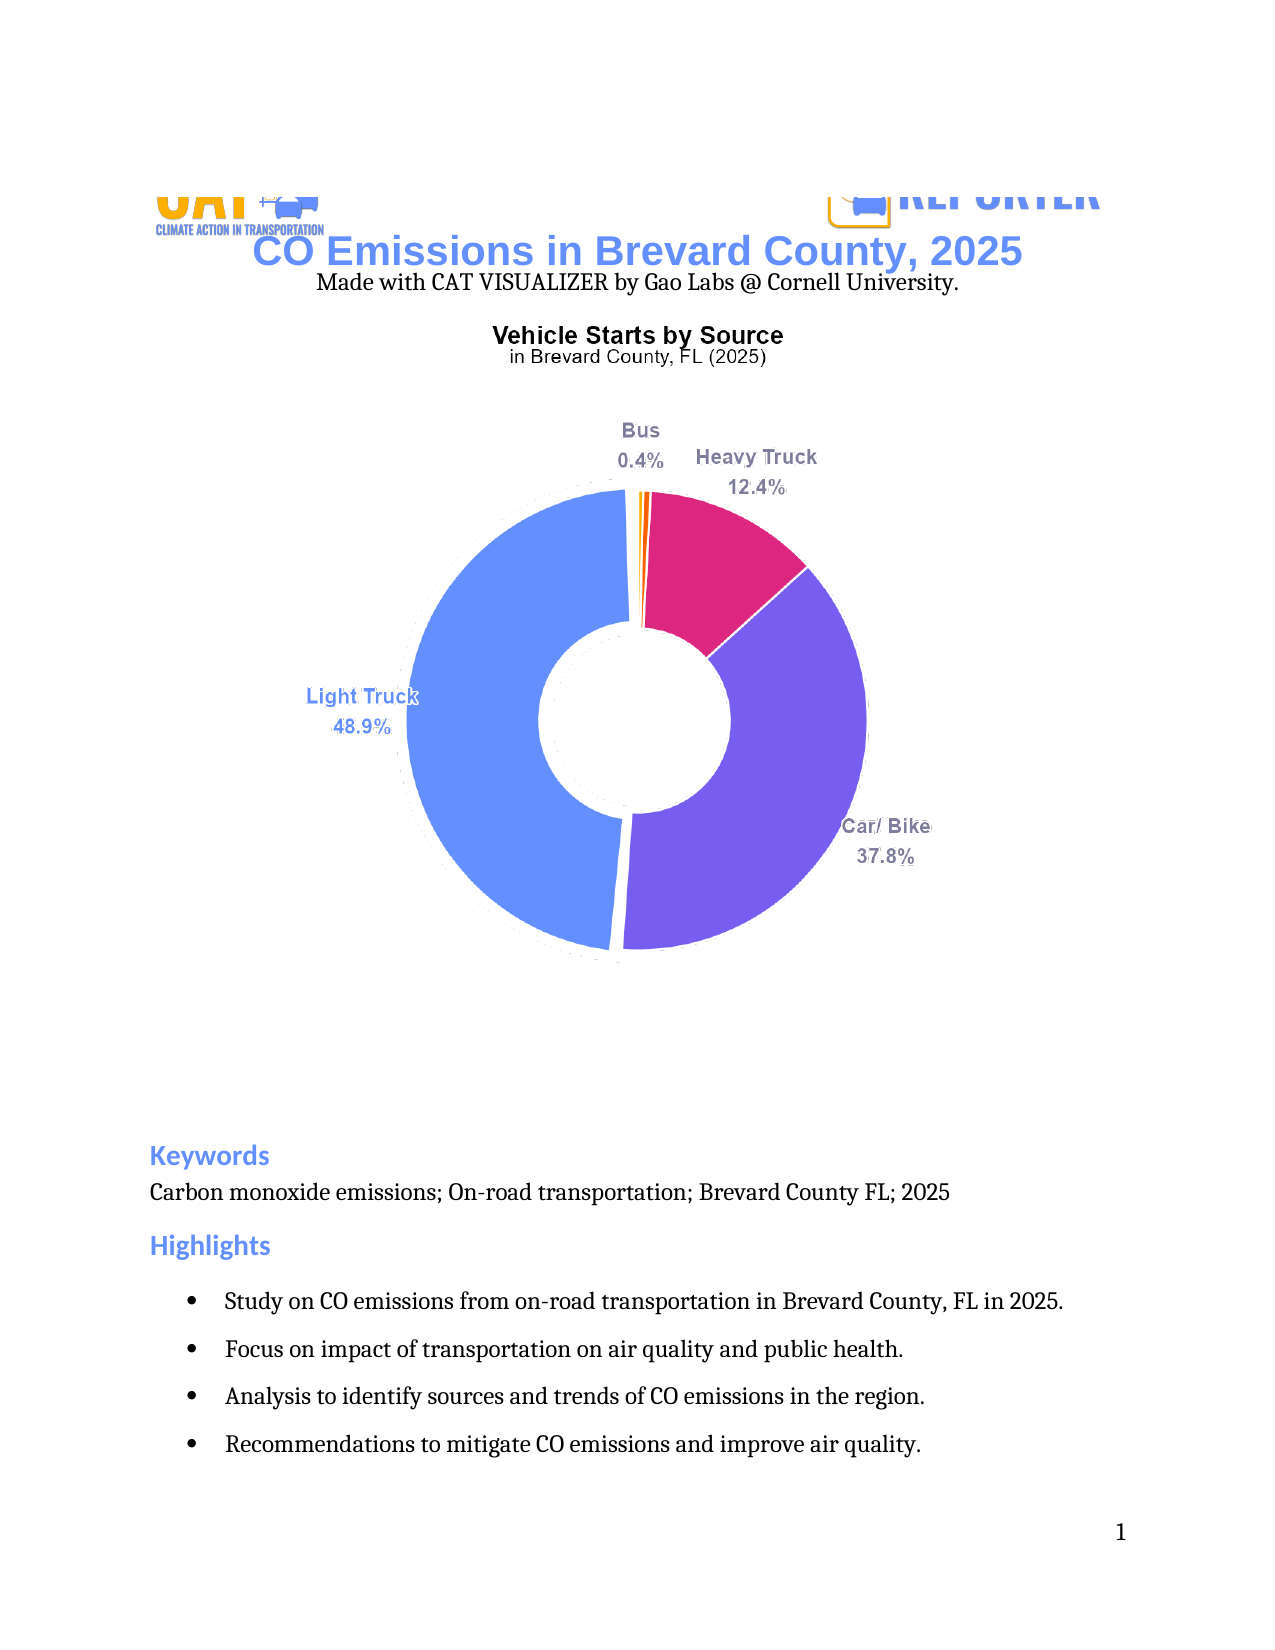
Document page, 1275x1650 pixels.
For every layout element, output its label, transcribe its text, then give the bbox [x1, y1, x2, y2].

text Focus on impact of transportation on air quality and public health. [187, 1334, 1125, 1363]
text Study on CO emissions from on-road transportation in Brevard County, FL in 2025. [187, 1287, 1125, 1316]
text CO Emissions in Brevard County, 2025 Made with CAT VISUALIZER by Gao Labs @ Cornell University. [150, 246, 1125, 296]
text Carbon monoxide emissions; On-road transportation; Brevard County FL; 2025 [150, 1178, 1125, 1207]
picture [150, 197, 331, 241]
subtitle Keywords [150, 1137, 1125, 1172]
text Recommendations to mitigate CO emissions and improve air quality. [187, 1429, 1125, 1458]
text Analysis to identify sources and trends of CO emissions in the region. [187, 1382, 1125, 1411]
subtitle Highlights [150, 1227, 1125, 1263]
picture [816, 197, 1117, 241]
picture [262, 314, 1013, 1065]
